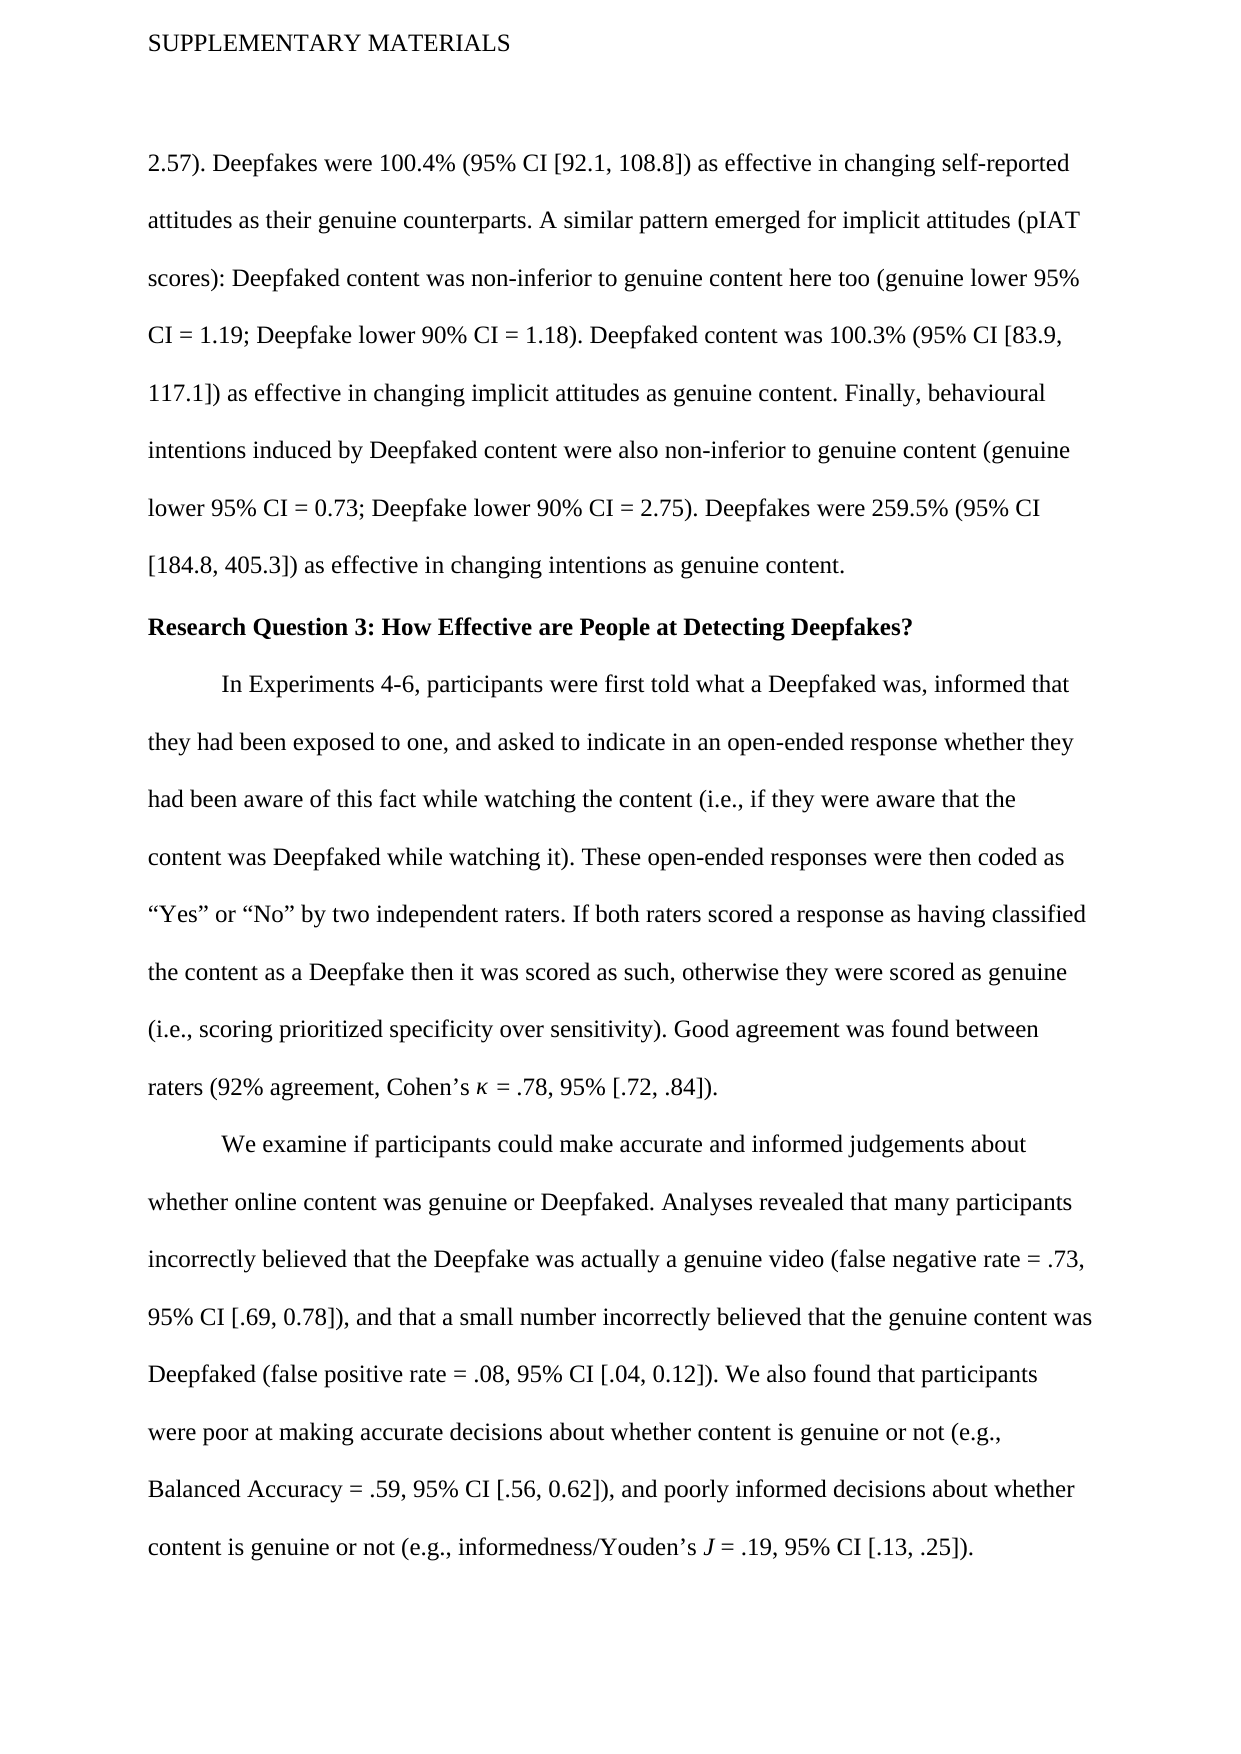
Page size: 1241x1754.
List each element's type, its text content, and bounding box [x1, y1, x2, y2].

subtitle Research Question 3: How Effective are People at Detecting Deepfakes? [148, 612, 1093, 641]
text In Experiments 4-6, participants were first told what a Deepfaked was, informed that they had been exposed to one, and asked to indicate in an open-ended response whether they had been aware of this fact while watching the content (i.e., if they were aware that the content was Deepfaked while watching it). These open-ended responses were then coded as “Yes” or “No” by two independent raters. If both raters scored a response as having classified the content as a Deepfake then it was scored as such, otherwise they were scored as genuine (i.e., scoring prioritized specificity over sensitivity). Good agreement was found between raters (92% agreement, Cohen’s = .78, 95% [.72, .84]). [148, 669, 1093, 1101]
